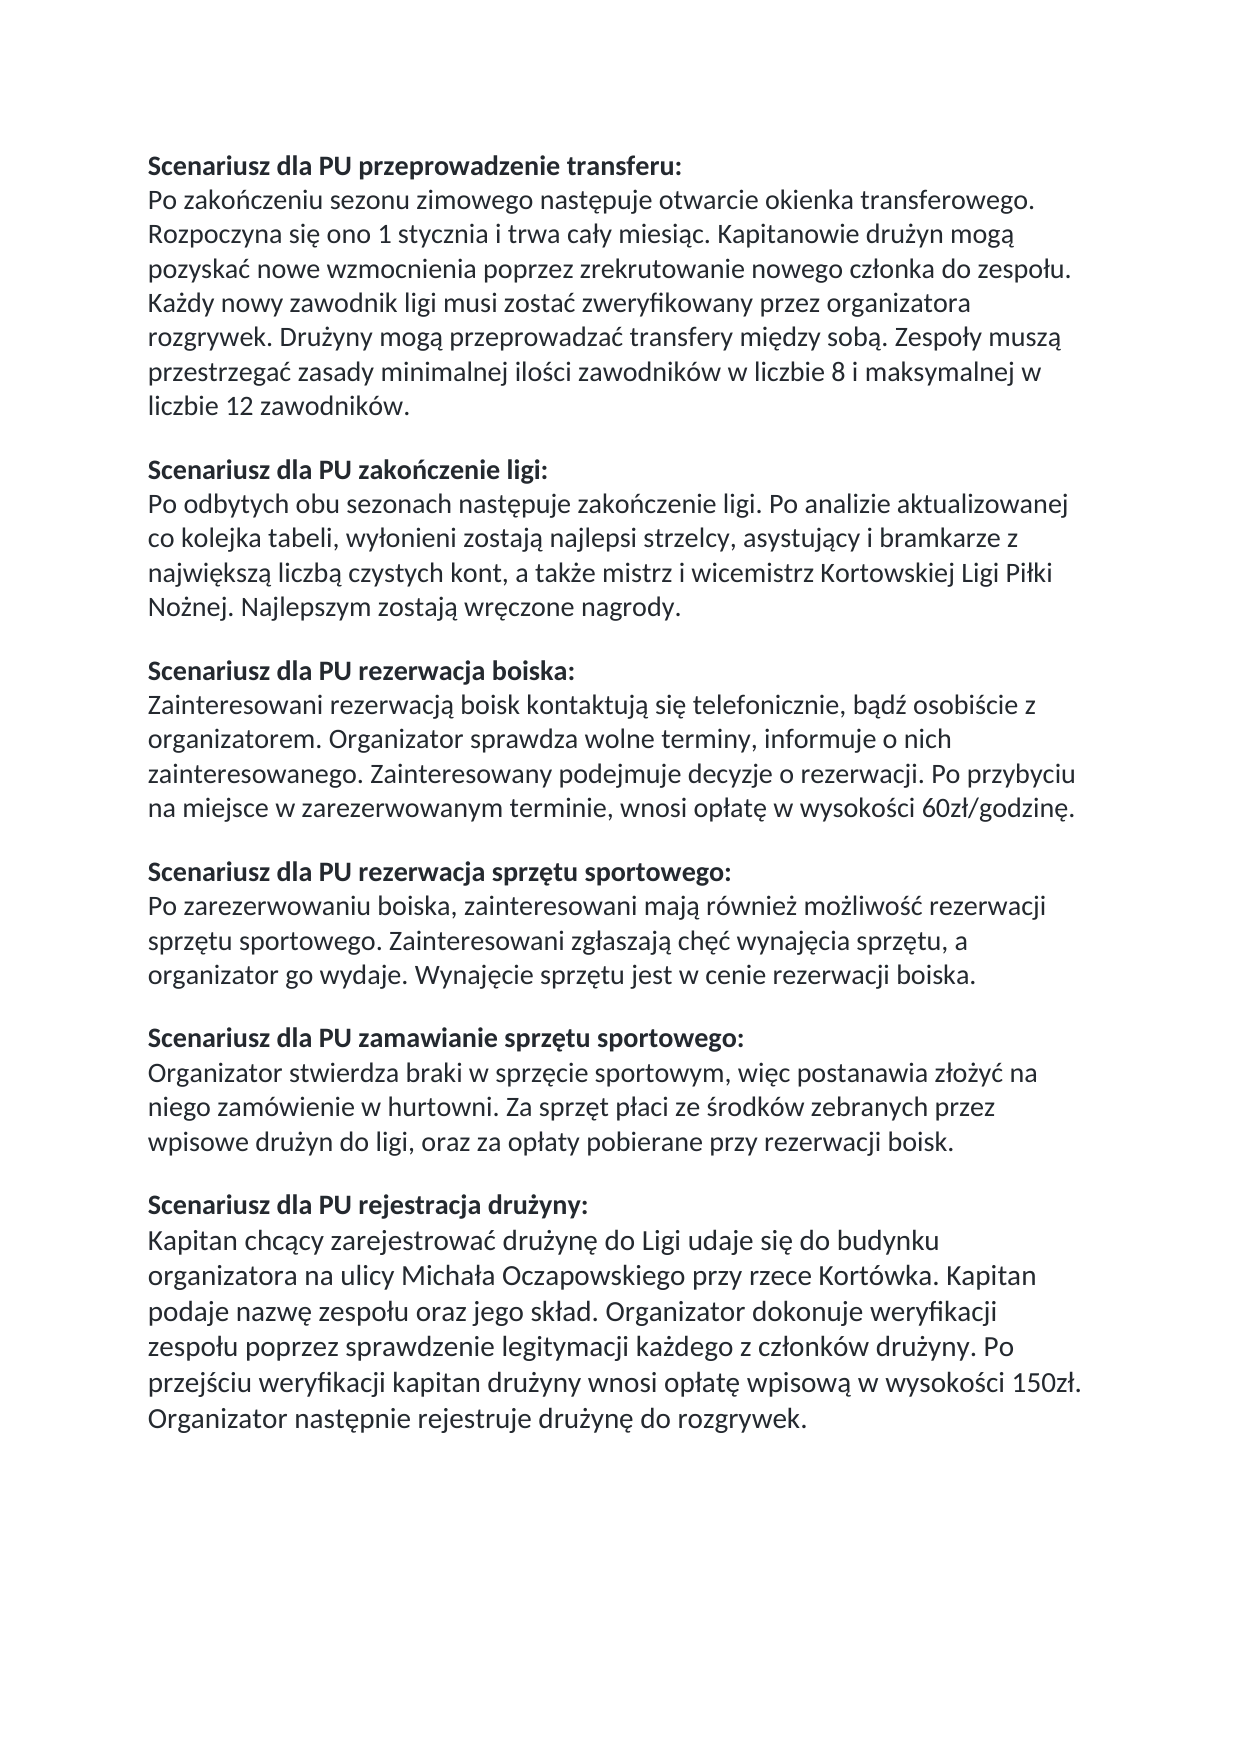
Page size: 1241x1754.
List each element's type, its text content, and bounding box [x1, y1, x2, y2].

text Scenariusz dla PU rejestracja drużyny: Kapitan chcący zarejestrować drużynę do Ligi udaje się do budynku organizatora na ulicy Michała Oczapowskiego przy rzece Kortówka. Kapitan podaje nazwę zespołu oraz jego skład. Organizator dokonuje weryfikacji zespołu poprzez sprawdzenie legitymacji każdego z członków drużyny. Po przejściu weryfikacji kapitan drużyny wnosi opłatę wpisową w wysokości 150zł. Organizator następnie rejestruje drużynę do rozgrywek. [148, 1187, 1093, 1435]
text Scenariusz dla PU zakończenie ligi: Po odbytych obu sezonach następuje zakończenie ligi. Po analizie aktualizowanej co kolejka tabeli, wyłonieni zostają najlepsi strzelcy, asystujący i bramkarze z największą liczbą czystych kont, a także mistrz i wicemistrz Kortowskiej Ligi Piłki Nożnej. Najlepszym zostają wręczone nagrody. [148, 452, 1093, 624]
text Scenariusz dla PU przeprowadzenie transferu: Po zakończeniu sezonu zimowego następuje otwarcie okienka transferowego. Rozpoczyna się ono 1 stycznia i trwa cały miesiąc. Kapitanowie drużyn mogą pozyskać nowe wzmocnienia poprzez zrekrutowanie nowego członka do zespołu. Każdy nowy zawodnik ligi musi zostać zweryfikowany przez organizatora rozgrywek. Drużyny mogą przeprowadzać transfery między sobą. Zespoły muszą przestrzegać zasady minimalnej ilości zawodników w liczbie 8 i maksymalnej w liczbie 12 zawodników. [148, 148, 1093, 423]
text Scenariusz dla PU rezerwacja sprzętu sportowego: Po zarezerwowaniu boiska, zainteresowani mają również możliwość rezerwacji sprzętu sportowego. Zainteresowani zgłaszają chęć wynajęcia sprzętu, a organizator go wydaje. Wynajęcie sprzętu jest w cenie rezerwacji boiska. [148, 854, 1093, 991]
text Scenariusz dla PU rezerwacja boiska: Zainteresowani rezerwacją boisk kontaktują się telefonicznie, bądź osobiście z organizatorem. Organizator sprawdza wolne terminy, informuje o nich zainteresowanego. Zainteresowany podejmuje decyzje o rezerwacji. Po przybyciu na miejsce w zarezerwowanym terminie, wnosi opłatę w wysokości 60zł/godzinę. [148, 653, 1093, 825]
text Scenariusz dla PU zamawianie sprzętu sportowego: Organizator stwierdza braki w sprzęcie sportowym, więc postanawia złożyć na niego zamówienie w hurtowni. Za sprzęt płaci ze środków zebranych przez wpisowe drużyn do ligi, oraz za opłaty pobierane przy rezerwacji boisk. [148, 1021, 1093, 1158]
